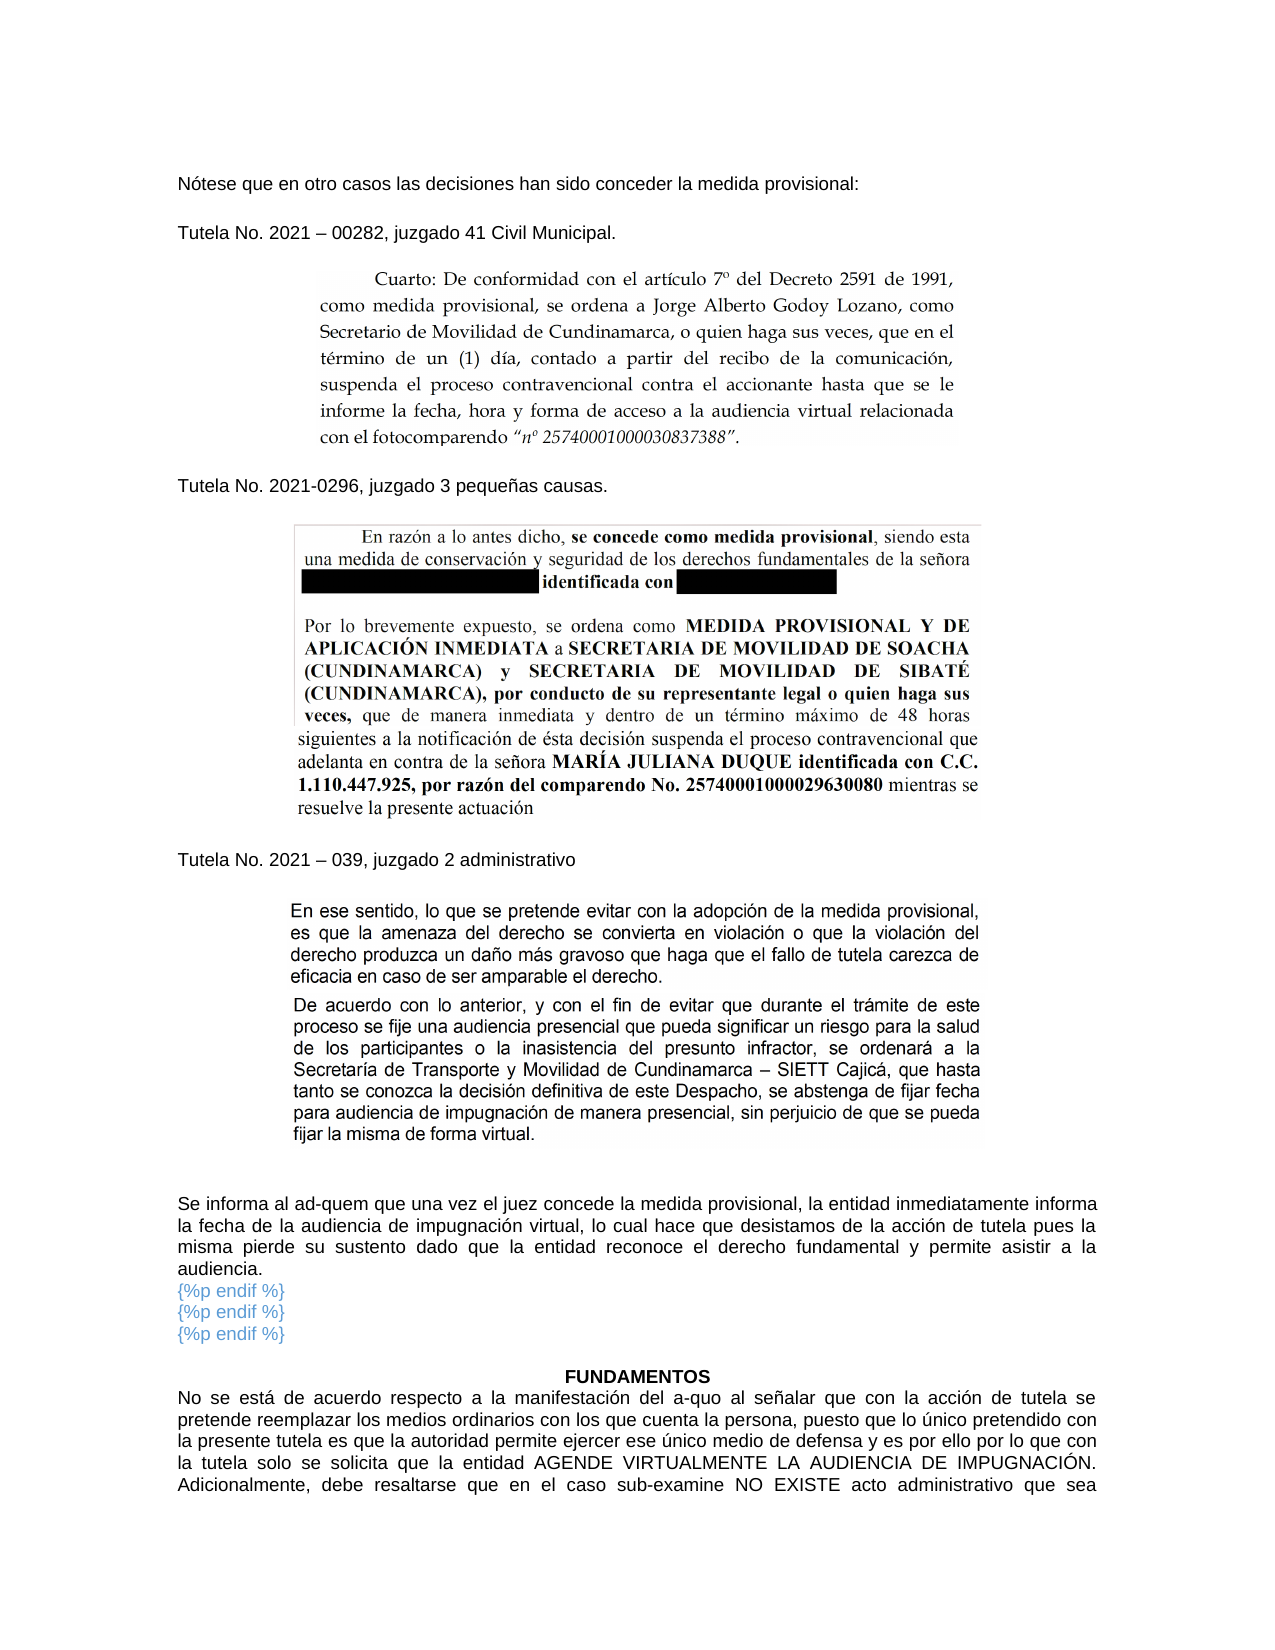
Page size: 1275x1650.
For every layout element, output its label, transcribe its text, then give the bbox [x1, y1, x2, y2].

text Nótese que en otro casos las decisiones han sido conceder la medida provisional: [177, 172, 1098, 194]
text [177, 1387, 1098, 1495]
picture [316, 271, 959, 446]
picture [293, 729, 982, 820]
text FUNDAMENTOS [177, 1366, 1098, 1387]
text Tutela No. 2021 – 00282, juzgado 41 Civil Municipal. [177, 222, 1098, 243]
text Tutela No. 2021-0296, juzgado 3 pequeñas causas. [177, 475, 1098, 497]
picture [293, 524, 982, 726]
picture [286, 898, 989, 990]
picture [289, 993, 986, 1149]
text {%p endif %} [177, 1301, 1098, 1322]
text {%p endif %} [177, 1322, 1098, 1344]
text Tutela No. 2021 – 039, juzgado 2 administrativo [177, 848, 1098, 870]
text Se informa al ad-quem que una vez el juez concede la medida provisional, la entidad inmediatamente informa la fecha de la audiencia de impugnación virtual, lo cual hace que desistamos de la acción de tutela pues la misma pierde su sustento dado que la entidad reconoce el derecho fundamental y permite asistir a la audiencia. [177, 1193, 1098, 1279]
text {%p endif %} [177, 1279, 1098, 1301]
